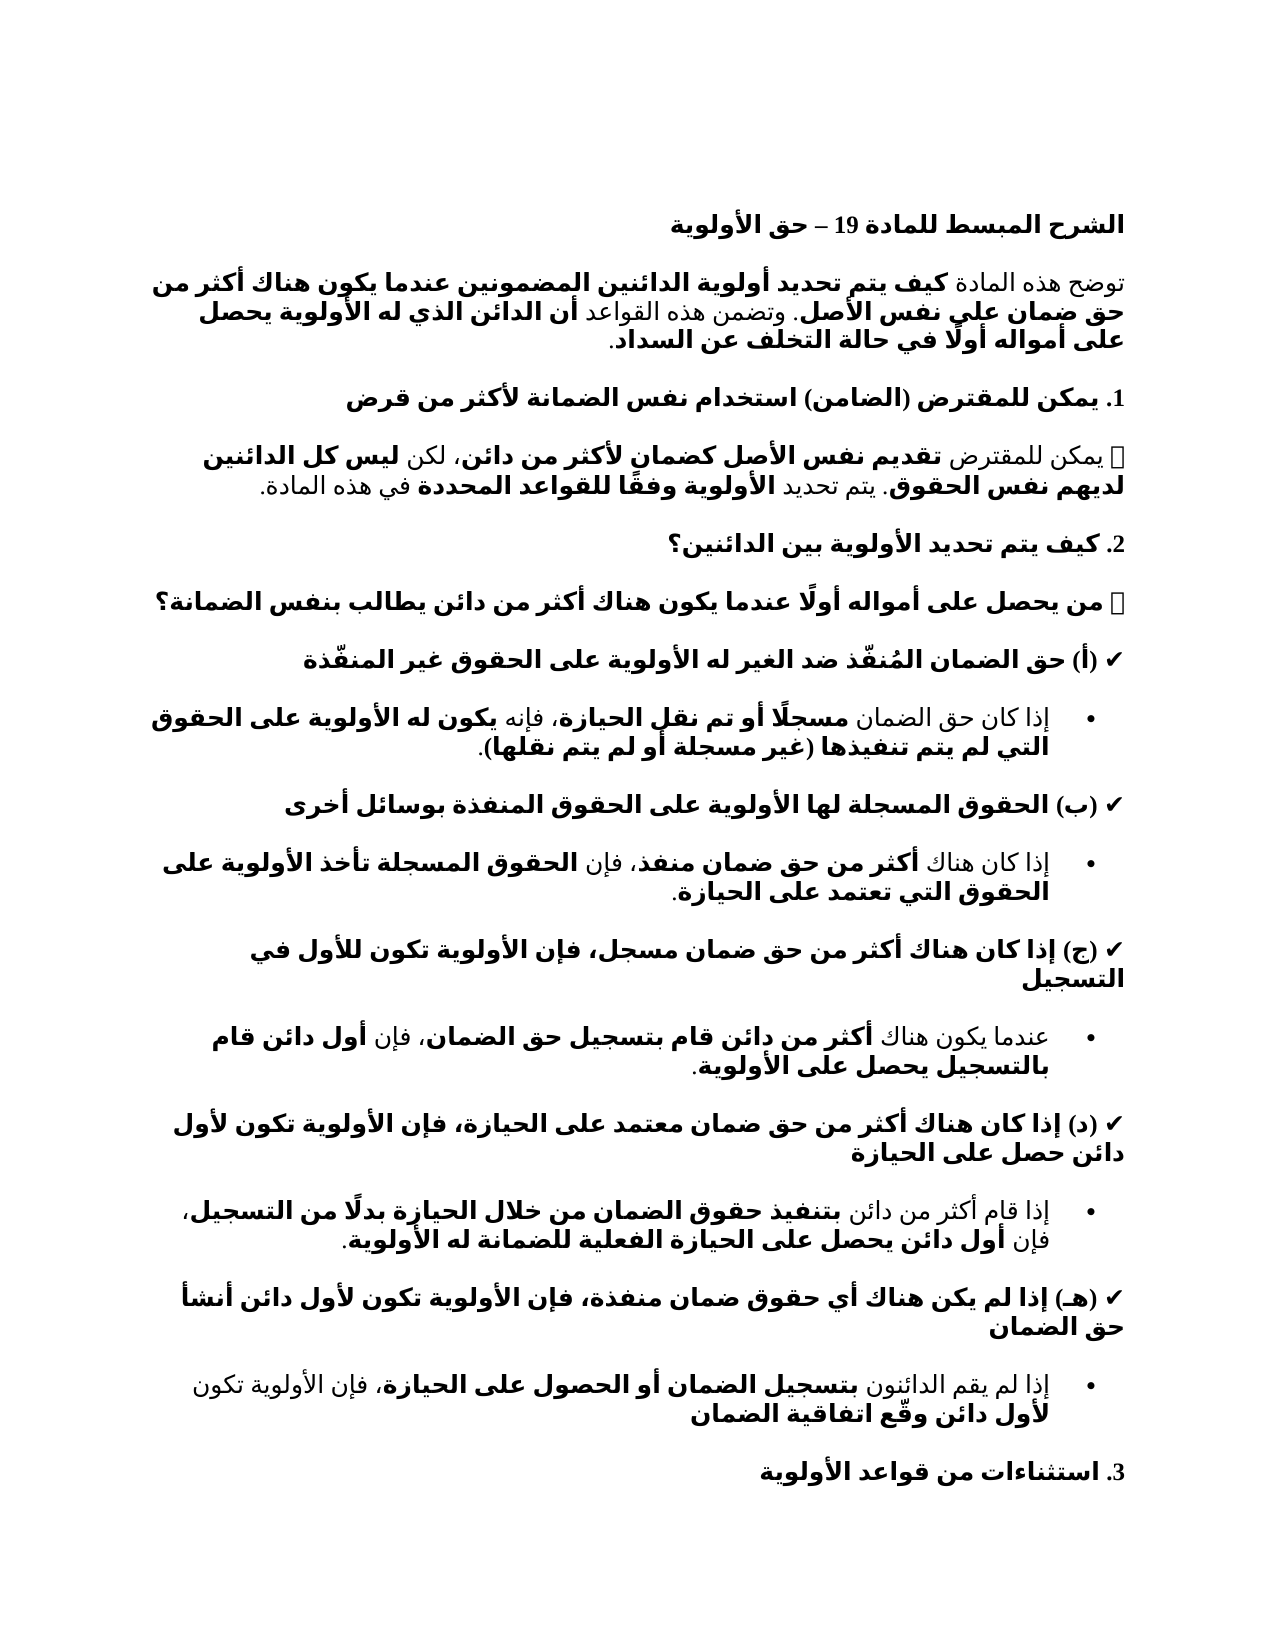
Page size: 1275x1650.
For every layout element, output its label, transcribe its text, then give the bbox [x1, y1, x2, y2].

text 📌 من يحصل على أمواله أولًا عندما يكون هناك أكثر من دائن يطالب بنفس الضمانة؟ [150, 587, 1125, 616]
text توضح هذه المادة كيف يتم تحديد أولوية الدائنين المضمونين عندما يكون هناك أكثر من حق ضمان على نفس الأصل. وتضمن هذه القواعد أن الدائن الذي له الأولوية يحصل على أمواله أولًا في حالة التخلف عن السداد. [150, 268, 1125, 354]
list إذا قام أكثر من دائن بتنفيذ حقوق الضمان من خلال الحيازة بدلًا من التسجيل، فإن أول دائن يحصل على الحيازة الفعلية للضمانة له الأولوية. [150, 1196, 1087, 1254]
text ✔️ (ج) إذا كان هناك أكثر من حق ضمان مسجل، فإن الأولوية تكون للأول في التسجيل [150, 935, 1125, 993]
text ✔️ (أ) حق الضمان المُنفّذ ضد الغير له الأولوية على الحقوق غير المنفّذة [150, 645, 1125, 674]
text ✔️ (ب) الحقوق المسجلة لها الأولوية على الحقوق المنفذة بوسائل أخرى [150, 790, 1125, 819]
list إذا لم يقم الدائنون بتسجيل الضمان أو الحصول على الحيازة، فإن الأولوية تكون لأول دائن وقّع اتفاقية الضمان [150, 1370, 1087, 1428]
text 📌 يمكن للمقترض تقديم نفس الأصل كضمان لأكثر من دائن، لكن ليس كل الدائنين لديهم نفس الحقوق. يتم تحديد الأولوية وفقًا للقواعد المحددة في هذه المادة. [150, 441, 1125, 499]
subtitle 1. يمكن للمقترض (الضامن) استخدام نفس الضمانة لأكثر من قرض [150, 383, 1125, 412]
list عندما يكون هناك أكثر من دائن قام بتسجيل حق الضمان، فإن أول دائن قام بالتسجيل يحصل على الأولوية. [150, 1022, 1087, 1080]
text ✔️ (هـ) إذا لم يكن هناك أي حقوق ضمان منفذة، فإن الأولوية تكون لأول دائن أنشأ حق الضمان [150, 1283, 1125, 1341]
subtitle 2. كيف يتم تحديد الأولوية بين الدائنين؟ [150, 529, 1125, 557]
subtitle الشرح المبسط للمادة 19 – حق الأولوية [150, 210, 1125, 239]
list إذا كان هناك أكثر من حق ضمان منفذ، فإن الحقوق المسجلة تأخذ الأولوية على الحقوق التي تعتمد على الحيازة. [150, 848, 1087, 906]
subtitle 3. استثناءات من قواعد الأولوية [150, 1457, 1125, 1486]
list إذا كان حق الضمان مسجلًا أو تم نقل الحيازة، فإنه يكون له الأولوية على الحقوق التي لم يتم تنفيذها (غير مسجلة أو لم يتم نقلها). [150, 703, 1087, 761]
text ✔️ (د) إذا كان هناك أكثر من حق ضمان معتمد على الحيازة، فإن الأولوية تكون لأول دائن حصل على الحيازة [150, 1109, 1125, 1167]
